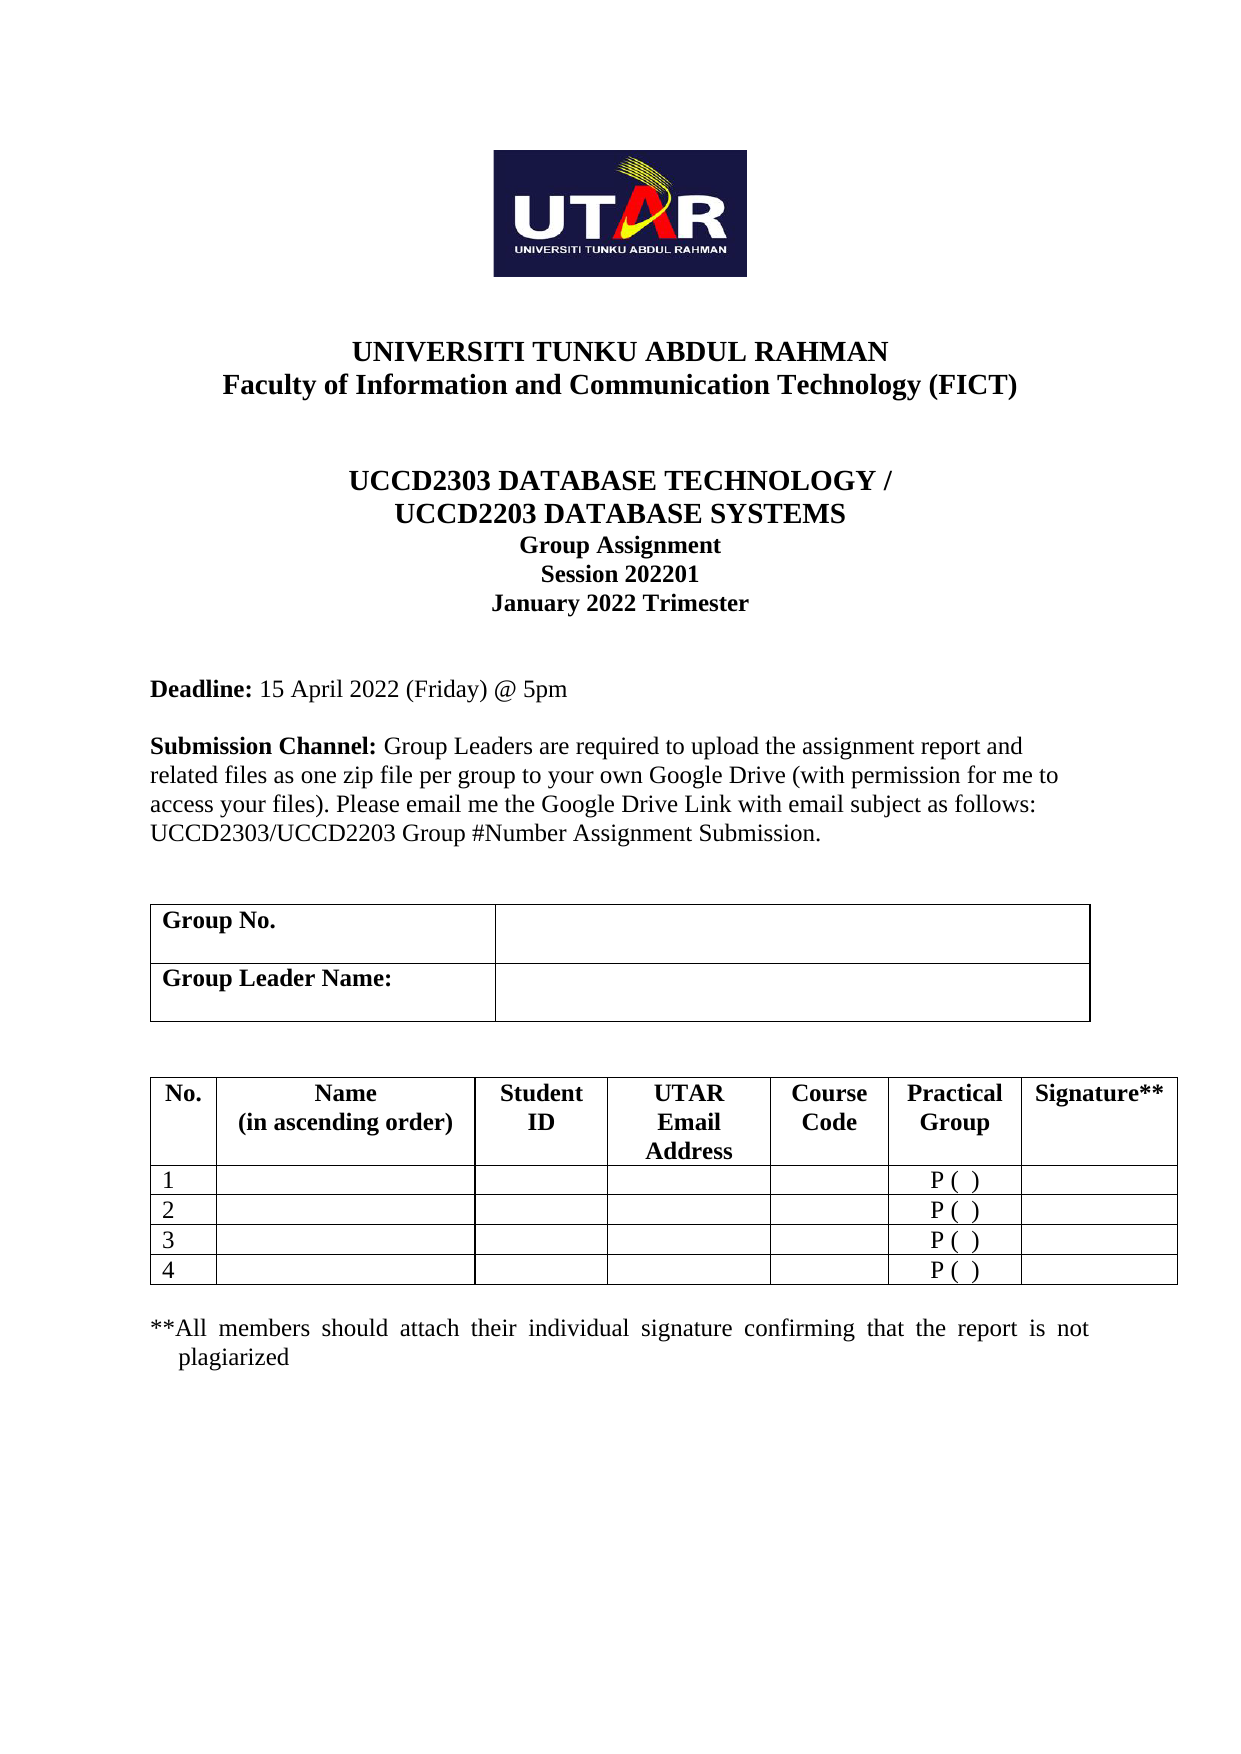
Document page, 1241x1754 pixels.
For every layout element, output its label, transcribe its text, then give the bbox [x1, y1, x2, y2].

text UNIVERSITI TUNKU ABDUL RAHMAN [150, 334, 1090, 367]
text Session 202201 [150, 559, 1090, 588]
table_cell [771, 1255, 888, 1284]
table_cell 2 [151, 1195, 216, 1224]
table_cell P ( ) [889, 1225, 1021, 1254]
table_header Group No. [151, 905, 495, 962]
table_cell [1022, 1195, 1177, 1224]
table_cell [608, 1166, 770, 1194]
text UCCD2303 DATABASE TECHNOLOGY / [150, 463, 1090, 497]
table_cell [771, 1225, 888, 1254]
table_header Student ID [476, 1078, 607, 1164]
table_cell [771, 1195, 888, 1224]
table_cell [1022, 1225, 1177, 1254]
table_cell [1022, 1255, 1177, 1284]
text Submission Channel: Group Leaders are required to upload the assignment report and related files as one zip file per group to your own Google Drive (with permission for me to access your files). Please email me the Google Drive Link with email subject as follows: UCCD2303/UCCD2203 Group #Number Assignment Submission. [150, 731, 1090, 846]
table_cell [608, 1195, 770, 1224]
text **All members should attach their individual signature confirming that the report is not plagiarized [150, 1313, 1090, 1371]
table_cell [608, 1225, 770, 1254]
table_header Signature** [1022, 1078, 1177, 1164]
table_cell Group Leader Name: [151, 964, 495, 1021]
text UCCD2203 DATABASE SYSTEMS [150, 497, 1090, 530]
table_header Name (in ascending order) [217, 1078, 474, 1164]
text January 2022 Trimester [150, 588, 1090, 616]
table_cell 4 [151, 1255, 216, 1284]
table_cell [217, 1255, 474, 1284]
table_header No. [151, 1078, 216, 1164]
table_header Course Code [771, 1078, 888, 1164]
text Group Assignment [150, 530, 1090, 559]
table_cell [476, 1195, 607, 1224]
table_cell [476, 1225, 607, 1254]
table_cell [217, 1195, 474, 1224]
table_cell [476, 1166, 607, 1194]
table_cell P ( ) [889, 1195, 1021, 1224]
table_cell [496, 964, 1089, 1021]
table_header UTAR Email Address [608, 1078, 770, 1164]
table_cell P ( ) [889, 1255, 1021, 1284]
text Faculty of Information and Communication Technology (FICT) [150, 367, 1090, 401]
table_cell P ( ) [889, 1166, 1021, 1194]
table_header [496, 905, 1089, 962]
table_cell [217, 1166, 474, 1194]
table_cell [476, 1255, 607, 1284]
table_cell 1 [151, 1166, 216, 1194]
table_cell [217, 1225, 474, 1254]
table_cell 3 [151, 1225, 216, 1254]
table_cell [771, 1166, 888, 1194]
table_header Practical Group [889, 1078, 1021, 1164]
table_cell [608, 1255, 770, 1284]
table_cell [1022, 1166, 1177, 1194]
text Deadline: 15 April 2022 (Friday) @ 5pm [150, 674, 1090, 703]
